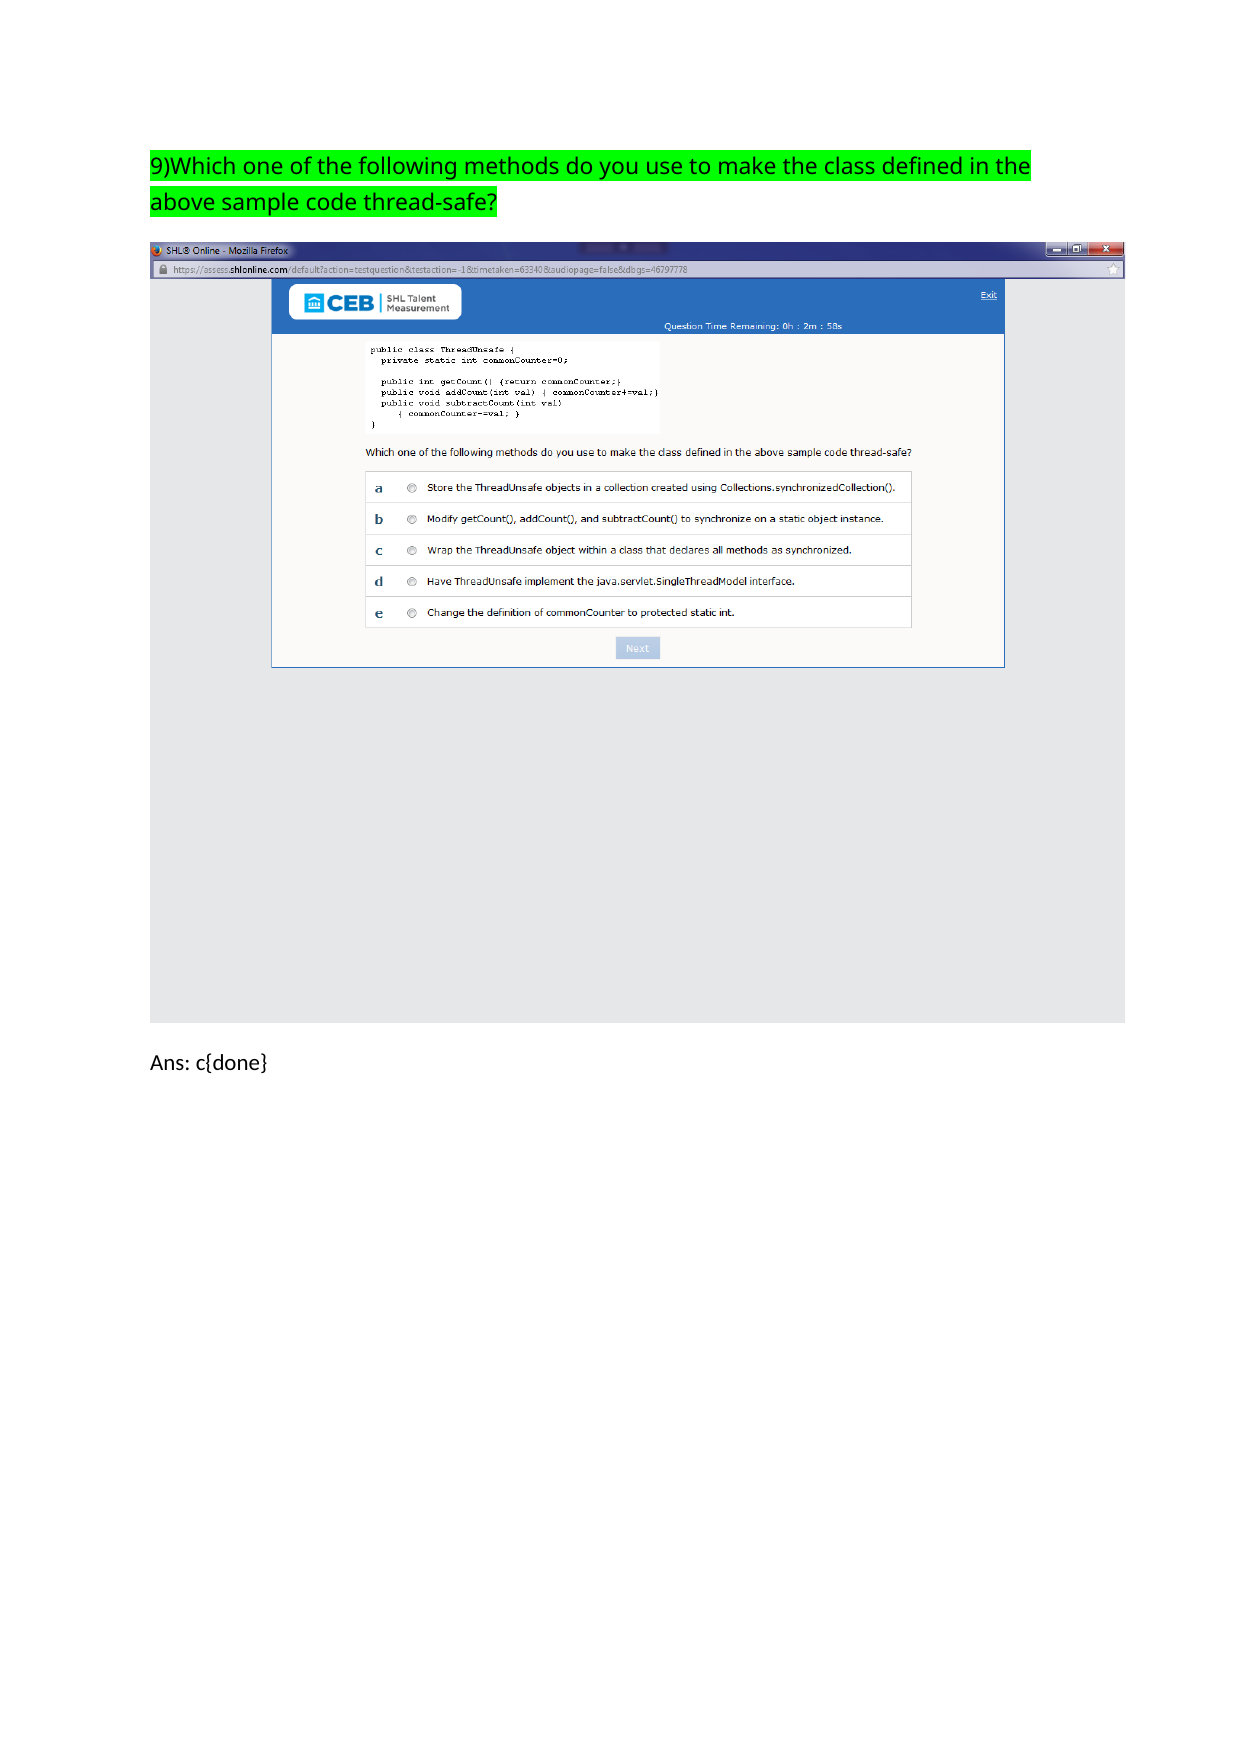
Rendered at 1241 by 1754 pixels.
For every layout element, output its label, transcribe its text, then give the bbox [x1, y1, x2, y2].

text Ans: c{done} [150, 1048, 1090, 1076]
picture [150, 242, 1125, 1023]
text 9)Which one of the following methods do you use to make the class defined in the above sample code thread-safe? [150, 150, 1090, 217]
